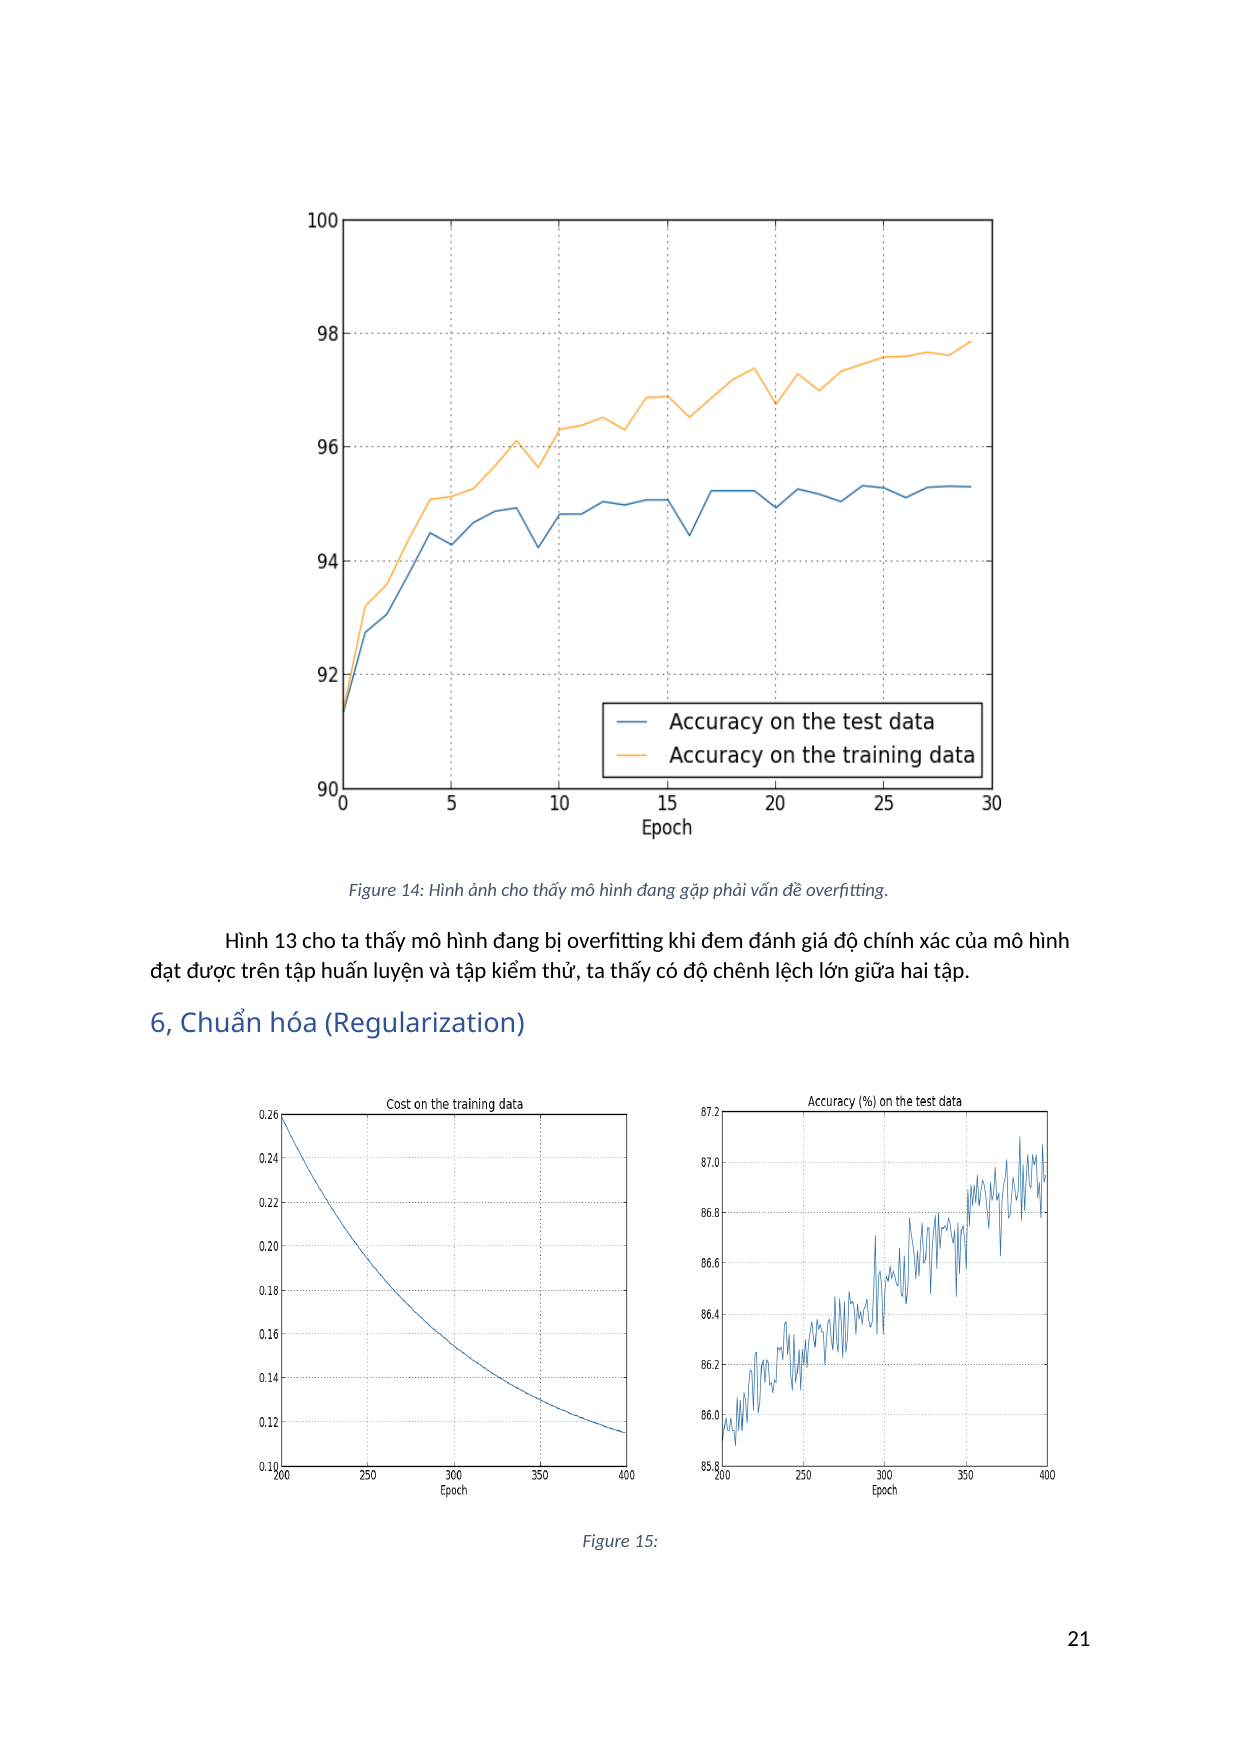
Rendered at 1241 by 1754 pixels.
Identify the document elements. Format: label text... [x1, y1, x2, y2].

picture [240, 150, 1076, 860]
picture [226, 1067, 1089, 1510]
text Hình 13 cho ta thấy mô hình đang bị overfitting khi đem đánh giá độ chính xác của mô hình đạt được trên tập huấn luyện và tập kiểm thử, ta thấy có độ chênh lệch lớn giữa hai tập. [150, 926, 1090, 984]
subtitle 6, Chuẩn hóa (Regularization) [150, 1003, 1090, 1040]
